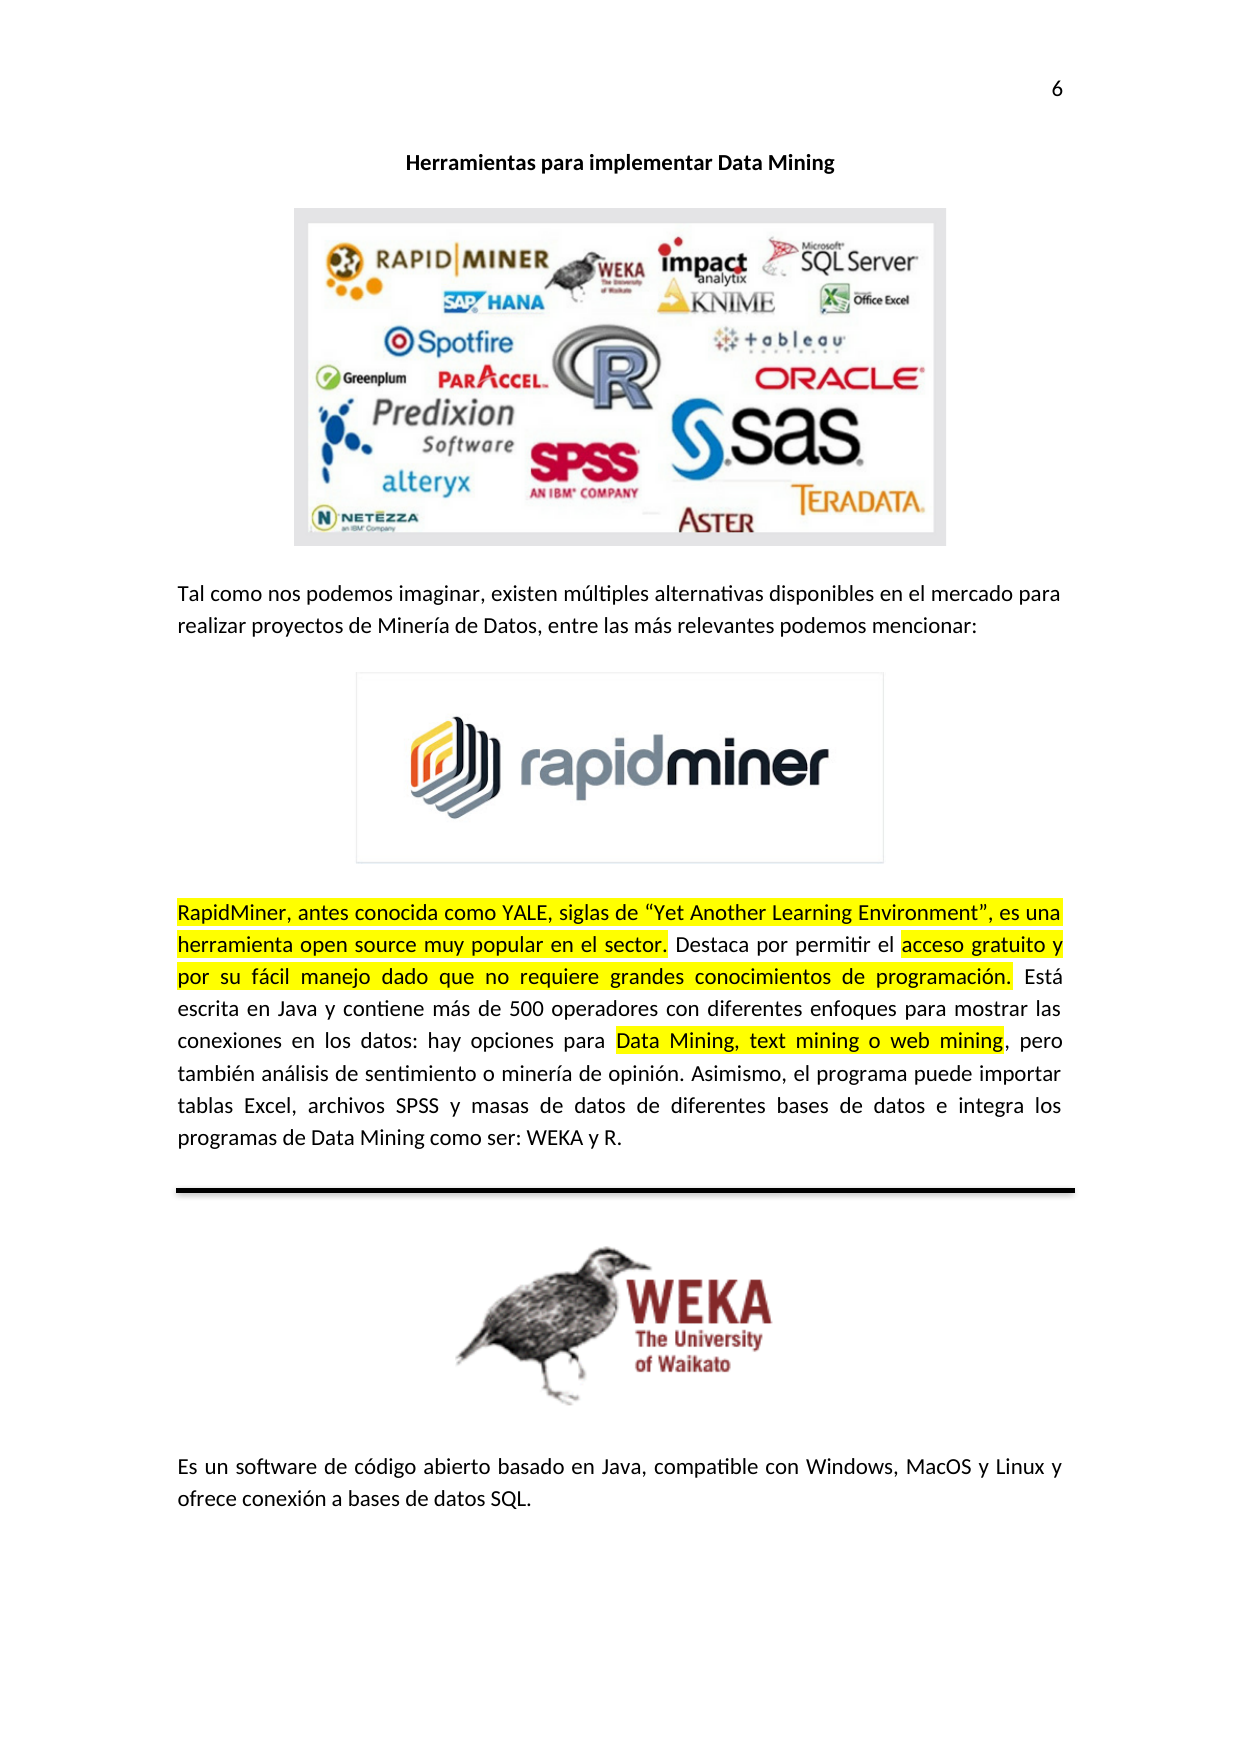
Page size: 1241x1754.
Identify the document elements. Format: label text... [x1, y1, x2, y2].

text RapidMiner, antes conocida como YALE, siglas de “Yet Another Learning Environment”, es una herramienta open source muy popular en el sector. Destaca por permitir el acceso gratuito y por su fácil manejo dado que no requiere grandes conocimientos de programación. Está escrita en Java y contiene más de 500 operadores con diferentes enfoques para mostrar las conexiones en los datos: hay opciones para Data Mining, text mining o web mining, pero también análisis de sentimiento o minería de opinión. Asimismo, el programa puede importar tablas Excel, archivos SPSS y masas de datos de diferentes bases de datos e integra los programas de Data Mining como ser: WEKA y R. [177, 926, 1063, 1151]
picture [455, 1245, 786, 1419]
text Herramientas para implementar Data Mining [177, 148, 1063, 176]
picture [294, 208, 947, 546]
text Es un software de código abierto basado en Java, compatible con Windows, MacOS y Linux y ofrece conexión a bases de datos SQL. [177, 1452, 1063, 1512]
text Tal como nos podemos imaginar, existen múltiples alternativas disponibles en el mercado para realizar proyectos de Minería de Datos, entre las más relevantes podemos mencionar: [177, 579, 1063, 639]
picture [354, 672, 886, 865]
